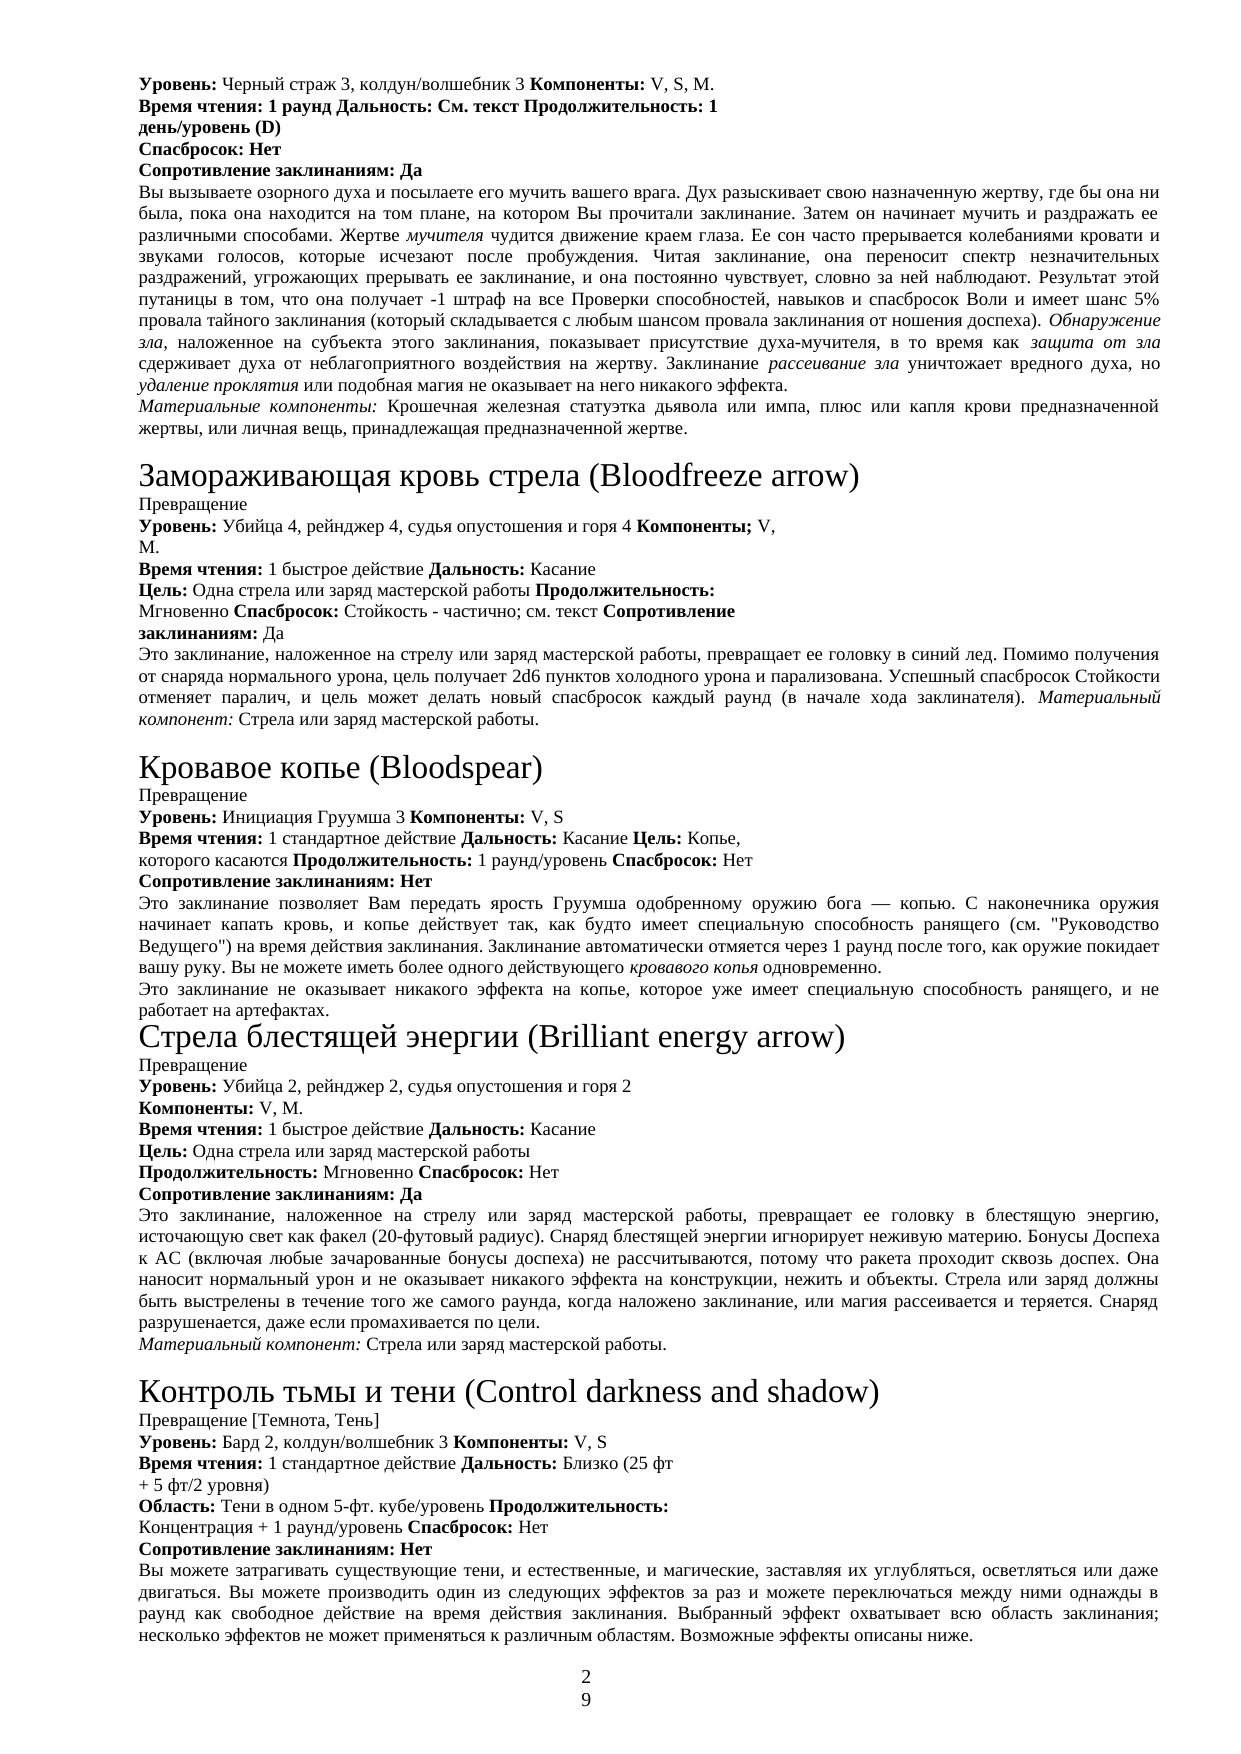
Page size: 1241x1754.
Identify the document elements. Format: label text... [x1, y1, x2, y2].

text Это заклинание, наложенное на стрелу или заряд мастерской работы, превращает ее головку в блестящую энергию, источающую свет как факел (20-футовый радиус). Снаряд блестящей энергии игнорирует неживую материю. Бонусы Доспеха к АС (включая любые зачарованные бонусы доспеха) не рассчитываются, потому что ракета проходит сквозь доспех. Она наносит нормальный урон и не оказывает никакого эффекта на конструкции, нежить и объекты. Стрела или заряд должны быть выстрелены в течение того же самого раунда, когда наложено заклинание, или магия рассеивается и теряется. Снаряд разрушенается, даже если промахивается по цели. [138, 1204, 1161, 1333]
text Стрела блестящей энергии (Brilliant energy arrow) [138, 1021, 1161, 1054]
text Это заклинание не оказывает никакого эффекта на копье, которое уже имеет специальную способность ранящего, и не работает на артефактах. [138, 978, 1161, 1021]
text Уровень: Убийца 4, рейнджер 4, судья опустошения и горя 4 Компоненты; V, М. [138, 515, 796, 558]
text Уровень: Бард 2, колдун/волшебник 3 Компоненты: V, S [138, 1431, 679, 1452]
text Это заклинание, наложенное на стрелу или заряд мастерской работы, превращает ее головку в синий лед. Помимо получения от снаряда нормального урона, цель получает 2d6 пунктов холодного урона и парализована. Успешный спасбросок Стойкости отменяет паралич, и цель может делать новый спасбросок каждый раунд (в начале хода заклинателя). Материальный компонент: Стрела или заряд мастерской работы. [138, 644, 1161, 729]
text Время чтения: 1 быстрое действие Дальность: Касание [138, 1118, 679, 1140]
text Превращение [138, 1054, 1161, 1076]
text Превращение [138, 493, 1161, 515]
text Вы вызываете озорного духа и посылаете его мучить вашего врага. Дух разыскивает свою назначенную жертву, где бы она ни была, пока она находится на том плане, на котором Вы прочитали заклинание. Затем он начинает мучить и раздражать ее различными способами. Жертве мучителя чудится движение краем глаза. Ее сон часто прерывается колебаниями кровати и звуками голосов, которые исчезают после пробуждения. Читая заклинание, она переносит спектр незначительных раздражений, угрожающих прерывать ее заклинание, и она постоянно чувствует, словно за ней наблюдают. Результат этой путаницы в том, что она получает -1 штраф на все Проверки способностей, навыков и спасбросок Воли и имеет шанс 5% провала тайного заклинания (который складывается с любым шансом провала заклинания от ношения доспеха). Обнаружение зла, наложенное на субъекта этого заклинания, показывает присутствие духа-мучителя, в то время как защита от зла сдерживает духа от неблагоприятного воздействия на жертву. Заклинание рассеивание зла уничтожает вредного духа, но удаление проклятия или подобная магия не оказывает на него никакого эффекта. [138, 181, 1161, 396]
text Время чтения: 1 стандартное действие Дальность: Близко (25 фт + 5 фт/2 уровня) [138, 1452, 679, 1495]
text Материальный компонент: Стрела или заряд мастерской работы. [138, 1333, 1161, 1354]
text Уровень: Инициация Груумша 3 Компоненты: V, S [138, 806, 796, 828]
text Сопротивление заклинаниям: Да [138, 159, 1161, 181]
text Спасбросок: Нет [138, 138, 1161, 159]
text Кровавое копье (Bloodspear) [138, 751, 1161, 785]
text Сопротивление заклинаниям: Да [138, 1183, 1161, 1204]
text Время чтения: 1 быстрое действие Дальность: Касание [138, 558, 796, 579]
text Время чтения: 1 раунд Дальность: См. текст Продолжительность: 1 день/уровень (D) [138, 95, 796, 138]
text Превращение [138, 785, 1161, 806]
text Цель: Одна стрела или заряд мастерской работы Продолжительность: Мгновенно Спасбросок: Нет [138, 1140, 679, 1183]
text Сопротивление заклинаниям: Нет [138, 871, 1161, 892]
text Уровень: Черный страж 3, колдун/волшебник 3 Компоненты: V, S, М. [138, 74, 796, 95]
text Материальные компоненты: Крошечная железная статуэтка дьявола или импа, плюс или капля крови предназначенной жертвы, или личная вещь, принадлежащая предназначенной жертве. [138, 396, 1161, 438]
text Контроль тьмы и тени (Control darkness and shadow) [138, 1376, 1161, 1409]
text Вы можете затрагивать существующие тени, и естественные, и магические, заставляя их углубляться, осветляться или даже двигаться. Вы можете производить один из следующих эффектов за раз и можете переключаться между ними однажды в раунд как свободное действие на время действия заклинания. Выбранный эффект охватывает всю область заклинания; несколько эффектов не может применяться к различным областям. Возможные эффекты описаны ниже. [138, 1560, 1161, 1646]
text Замораживающая кровь стрела (Bloodfreeze arrow) [138, 460, 1161, 493]
text Область: Тени в одном 5-фт. кубе/уровень Продолжительность: Концентрация + 1 раунд/уровень Спасбросок: Нет [138, 1495, 679, 1538]
text Уровень: Убийца 2, рейнджер 2, судья опустошения и горя 2 Компоненты: V, М. [138, 1076, 679, 1118]
text Сопротивление заклинаниям: Нет [138, 1538, 1161, 1560]
text Превращение [Темнота, Тень] [138, 1409, 1161, 1431]
text Время чтения: 1 стандартное действие Дальность: Касание Цель: Копье, которого касаются Продолжительность: 1 раунд/уровень Спасбросок: Нет [138, 828, 796, 871]
text Цель: Одна стрела или заряд мастерской работы Продолжительность: Мгновенно Спасбросок: Стойкость - частично; см. текст Сопротивление заклинаниям: Да [138, 579, 796, 644]
text Это заклинание позволяет Вам передать ярость Груумша одобренному оружию бога — копью. С наконечника оружия начинает капать кровь, и копье действует так, как будто имеет специальную способность ранящего (см. "Руководство Ведущего") на время действия заклинания. Заклинание автоматически отмяется через 1 раунд после того, как оружие покидает вашу руку. Вы не можете иметь более одного действующего кровавого копья одновременно. [138, 892, 1161, 978]
